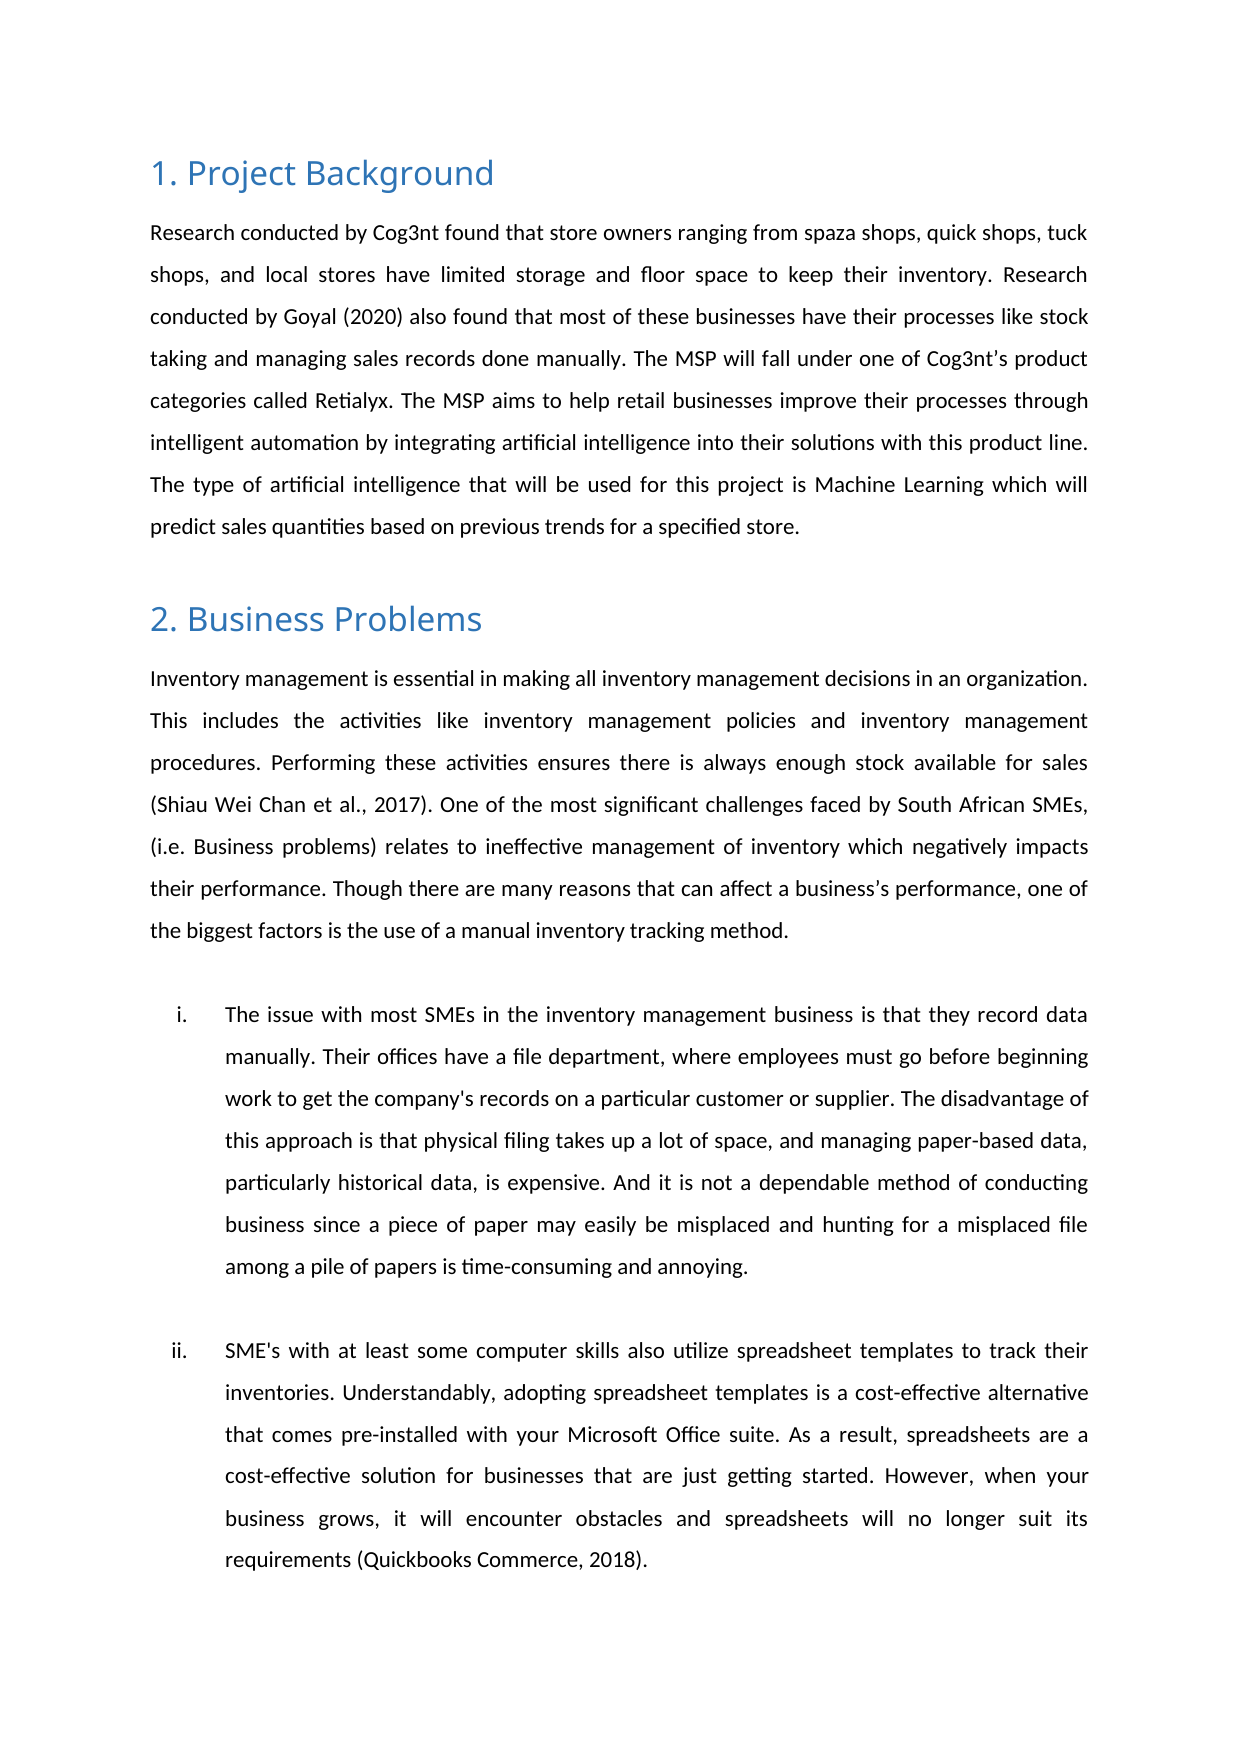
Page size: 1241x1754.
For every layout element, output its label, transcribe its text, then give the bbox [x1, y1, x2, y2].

subtitle 2. Business Problems [150, 596, 1090, 641]
subtitle 1. Project Background [150, 150, 1090, 195]
text Research conducted by Cog3nt found that store owners ranging from spaza shops, quick shops, tuck shops, and local stores have limited storage and floor space to keep their inventory. Research conducted by Goyal (2020) also found that most of these businesses have their processes like stock taking and managing sales records done manually. The MSP will fall under one of Cog3nt’s product categories called Retialyx. The MSP aims to help retail businesses improve their processes through intelligent automation by integrating artificial intelligence into their solutions with this product line. The type of artificial intelligence that will be used for this project is Machine Learning which will predict sales quantities based on previous trends for a specified store. [150, 218, 1090, 540]
list SME's with at least some computer skills also utilize spreadsheet templates to track their inventories. Understandably, adopting spreadsheet templates is a cost-effective alternative that comes pre-installed with your Microsoft Office suite. As a result, spreadsheets are a cost-effective solution for businesses that are just getting started. However, when your business grows, it will encounter obstacles and spreadsheets will no longer suit its requirements (Quickbooks Commerce, 2018). [187, 1336, 1090, 1574]
text Inventory management is essential in making all inventory management decisions in an organization. This includes the activities like inventory management policies and inventory management procedures. Performing these activities ensures there is always enough stock available for sales (Shiau Wei Chan et al., 2017). One of the most significant challenges faced by South African SMEs, (i.e. Business problems) relates to ineffective management of inventory which negatively impacts their performance. Though there are many reasons that can affect a business’s performance, one of the biggest factors is the use of a manual inventory tracking method. [150, 664, 1090, 944]
list The issue with most SMEs in the inventory management business is that they record data manually. Their offices have a file department, where employees must go before beginning work to get the company's records on a particular customer or supplier. The disadvantage of this approach is that physical filing takes up a lot of space, and managing paper-based data, particularly historical data, is expensive. And it is not a dependable method of conducting business since a piece of paper may easily be misplaced and hunting for a misplaced file among a pile of papers is time-consuming and annoying. [187, 1000, 1090, 1280]
